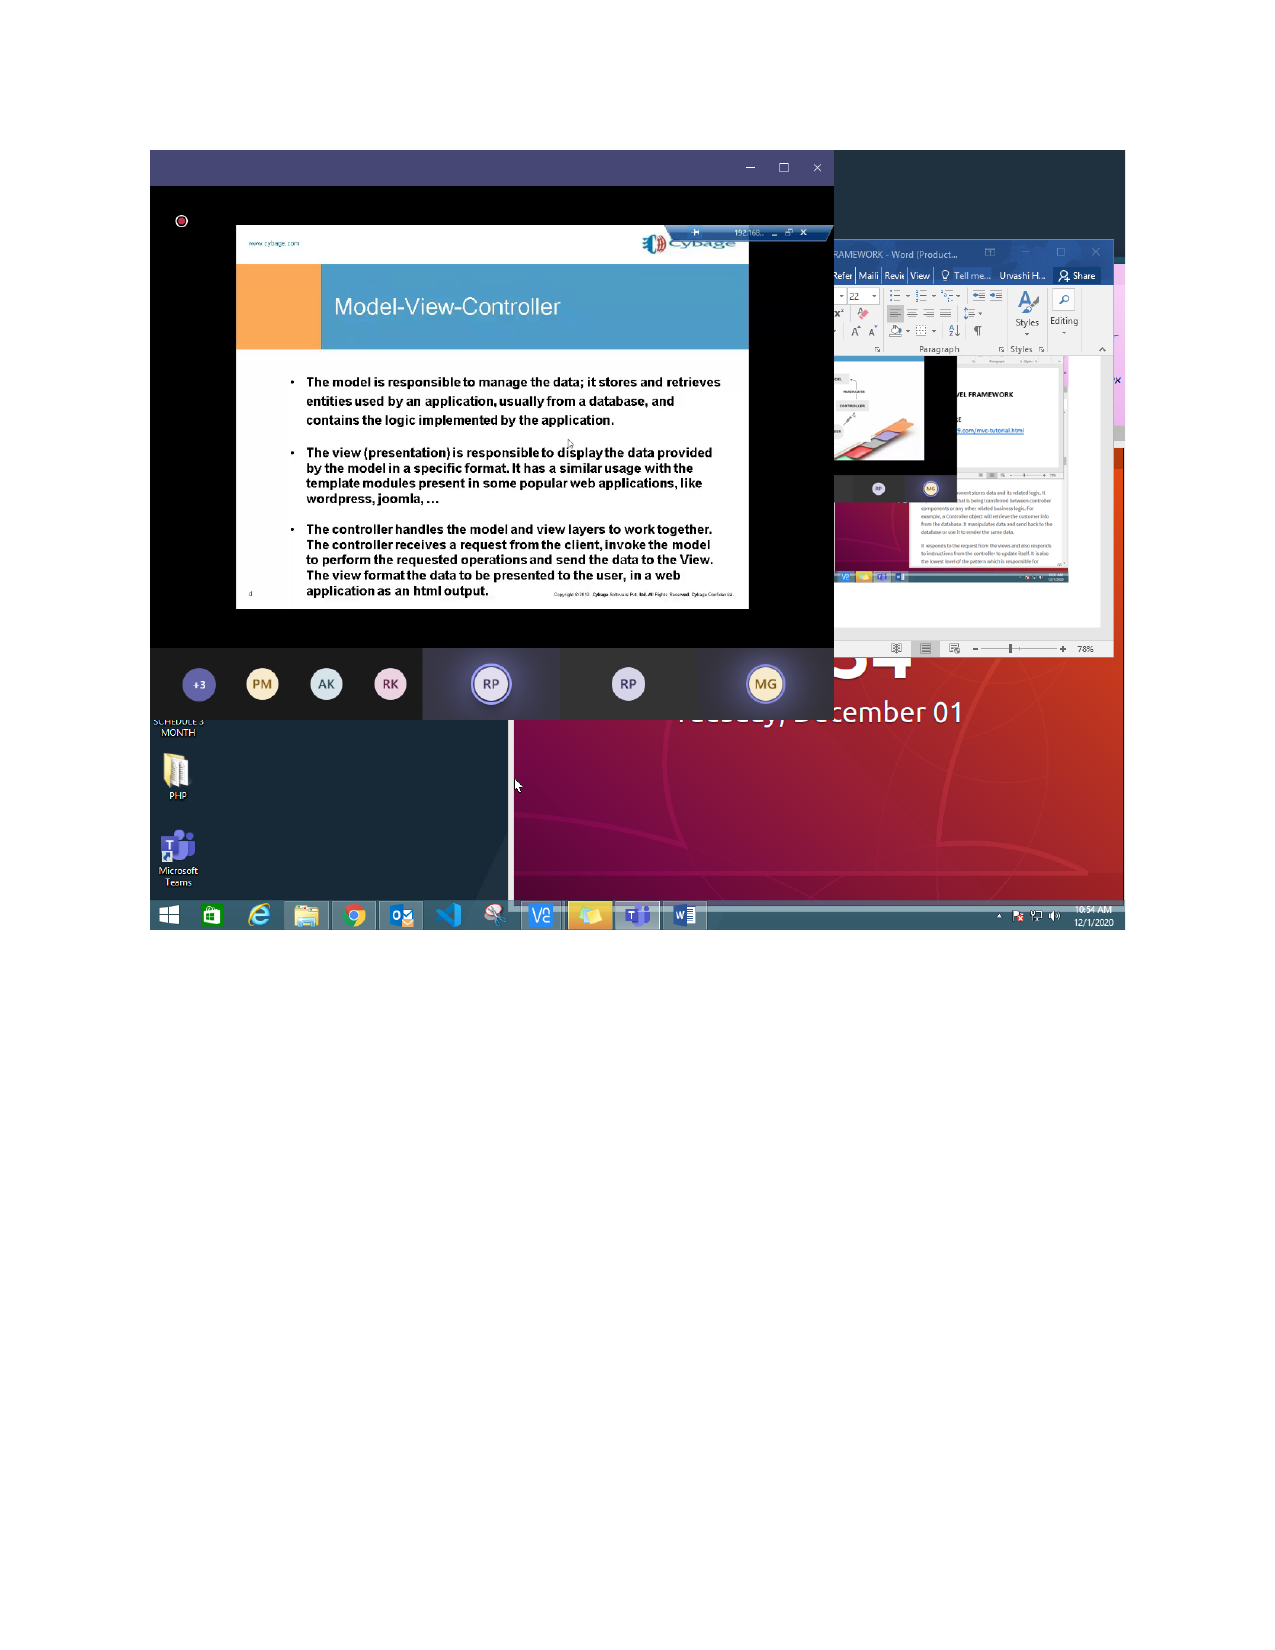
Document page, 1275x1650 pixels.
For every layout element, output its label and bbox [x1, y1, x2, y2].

picture [150, 150, 1125, 930]
